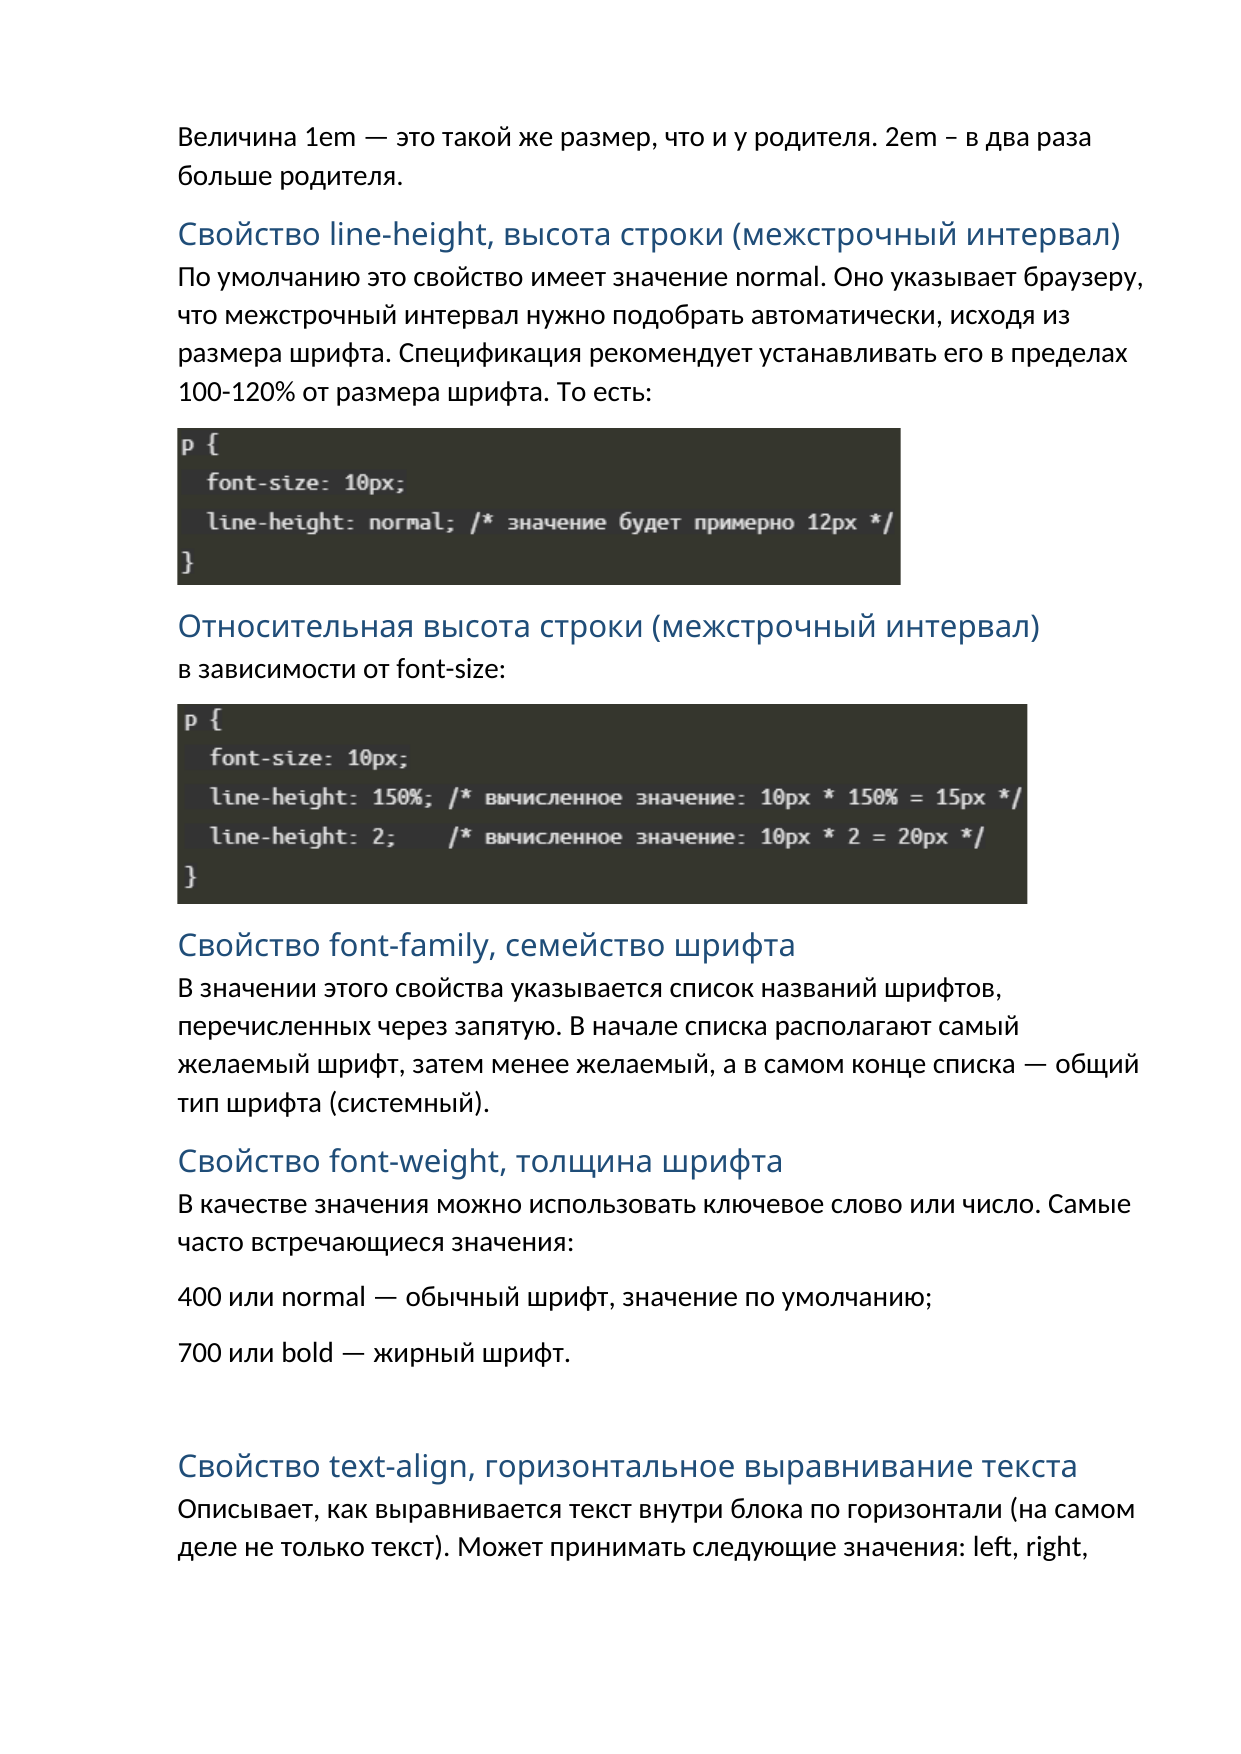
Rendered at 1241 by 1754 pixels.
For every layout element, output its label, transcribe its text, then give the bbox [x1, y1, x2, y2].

subtitle Свойство font-weight, толщина шрифта [177, 1139, 1152, 1182]
text 400 или normal — обычный шрифт, значение по умолчанию; [177, 1278, 1152, 1314]
text По умолчанию это свойство имеет значение normal. Оно указывает браузеру, что межстрочный интервал нужно подобрать автоматически, исходя из размера шрифта. Спецификация рекомендует устанавливать его в пределах 100-120% от размера шрифта. То есть: [177, 258, 1152, 408]
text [177, 1490, 1152, 1564]
text Величина 1em — это такой же размер, что и у родителя. 2em – в два раза больше родителя. [177, 118, 1152, 192]
subtitle Свойство font-family, семейство шрифта [177, 923, 1152, 965]
subtitle Свойство line-height, высота строки (межстрочный интервал) [177, 212, 1152, 254]
text 700 или bold — жирный шрифт. [177, 1334, 1152, 1369]
subtitle Относительная высота строки (межстрочный интервал) [177, 604, 1152, 646]
text в зависимости от font-size: [177, 650, 1152, 685]
text В качестве значения можно использовать ключевое слово или число. Самые часто встречающиеся значения: [177, 1185, 1152, 1259]
text В значении этого свойства указывается список названий шрифтов, перечисленных через запятую. В начале списка располагают самый желаемый шрифт, затем менее желаемый, а в самом конце списка — общий тип шрифта (системный). [177, 969, 1152, 1119]
picture [177, 428, 901, 585]
picture [177, 704, 1028, 904]
subtitle Свойство text-align, горизонтальное выравнивание текста [177, 1444, 1152, 1486]
